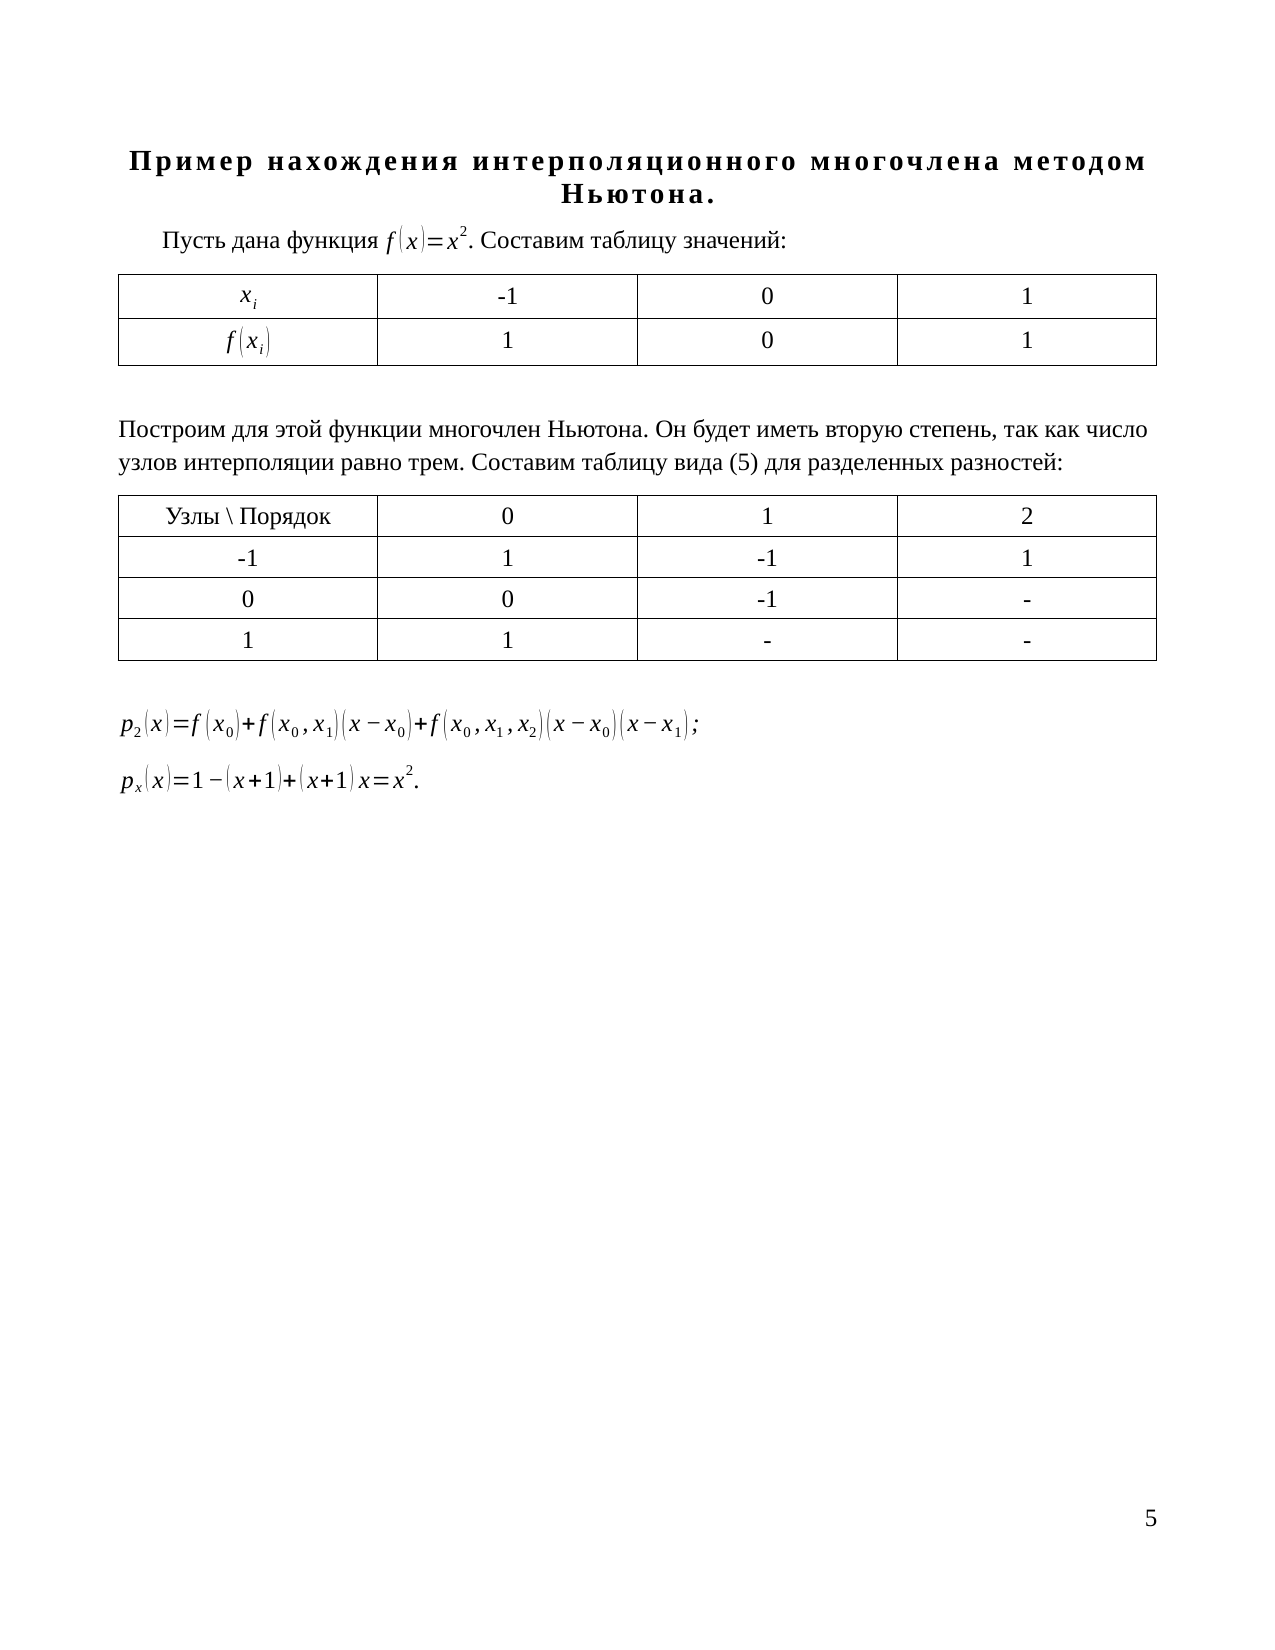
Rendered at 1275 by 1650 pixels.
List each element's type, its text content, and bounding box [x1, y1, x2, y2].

table_cell 1 [378, 319, 637, 365]
table_header -1 [378, 275, 637, 318]
table_cell 0 [119, 578, 377, 618]
text Построим для этой функции многочлен Ньютона. Он будет иметь вторую степень, так как число узлов интерполяции равно трем. Составим таблицу вида (5) для разделенных разностей: [118, 414, 1157, 476]
table_header Узлы \ Порядок [119, 496, 377, 536]
table_cell 1 [119, 619, 377, 659]
table_header [119, 275, 377, 318]
table_cell -1 [638, 578, 897, 618]
table_cell - [898, 619, 1156, 659]
text . [118, 762, 1157, 797]
table_cell 1 [898, 319, 1156, 365]
table_header 1 [898, 275, 1156, 318]
table_cell - [638, 619, 897, 659]
table_cell 1 [898, 537, 1156, 577]
table_cell [119, 319, 377, 365]
table_cell 0 [378, 578, 637, 618]
table_cell 1 [378, 619, 637, 659]
subtitle Пример нахождения интерполяционного многочлена методом Ньютона. [118, 143, 1157, 210]
table_header 0 [638, 275, 897, 318]
table_cell -1 [638, 537, 897, 577]
table_header 2 [898, 496, 1156, 536]
table_cell 0 [638, 319, 897, 365]
table_cell -1 [119, 537, 377, 577]
table_cell - [898, 578, 1156, 618]
text Пусть дана функция . Составим таблицу значений: [118, 223, 1157, 255]
table_header 1 [638, 496, 897, 536]
table_header 0 [378, 496, 637, 536]
table_cell 1 [378, 537, 637, 577]
